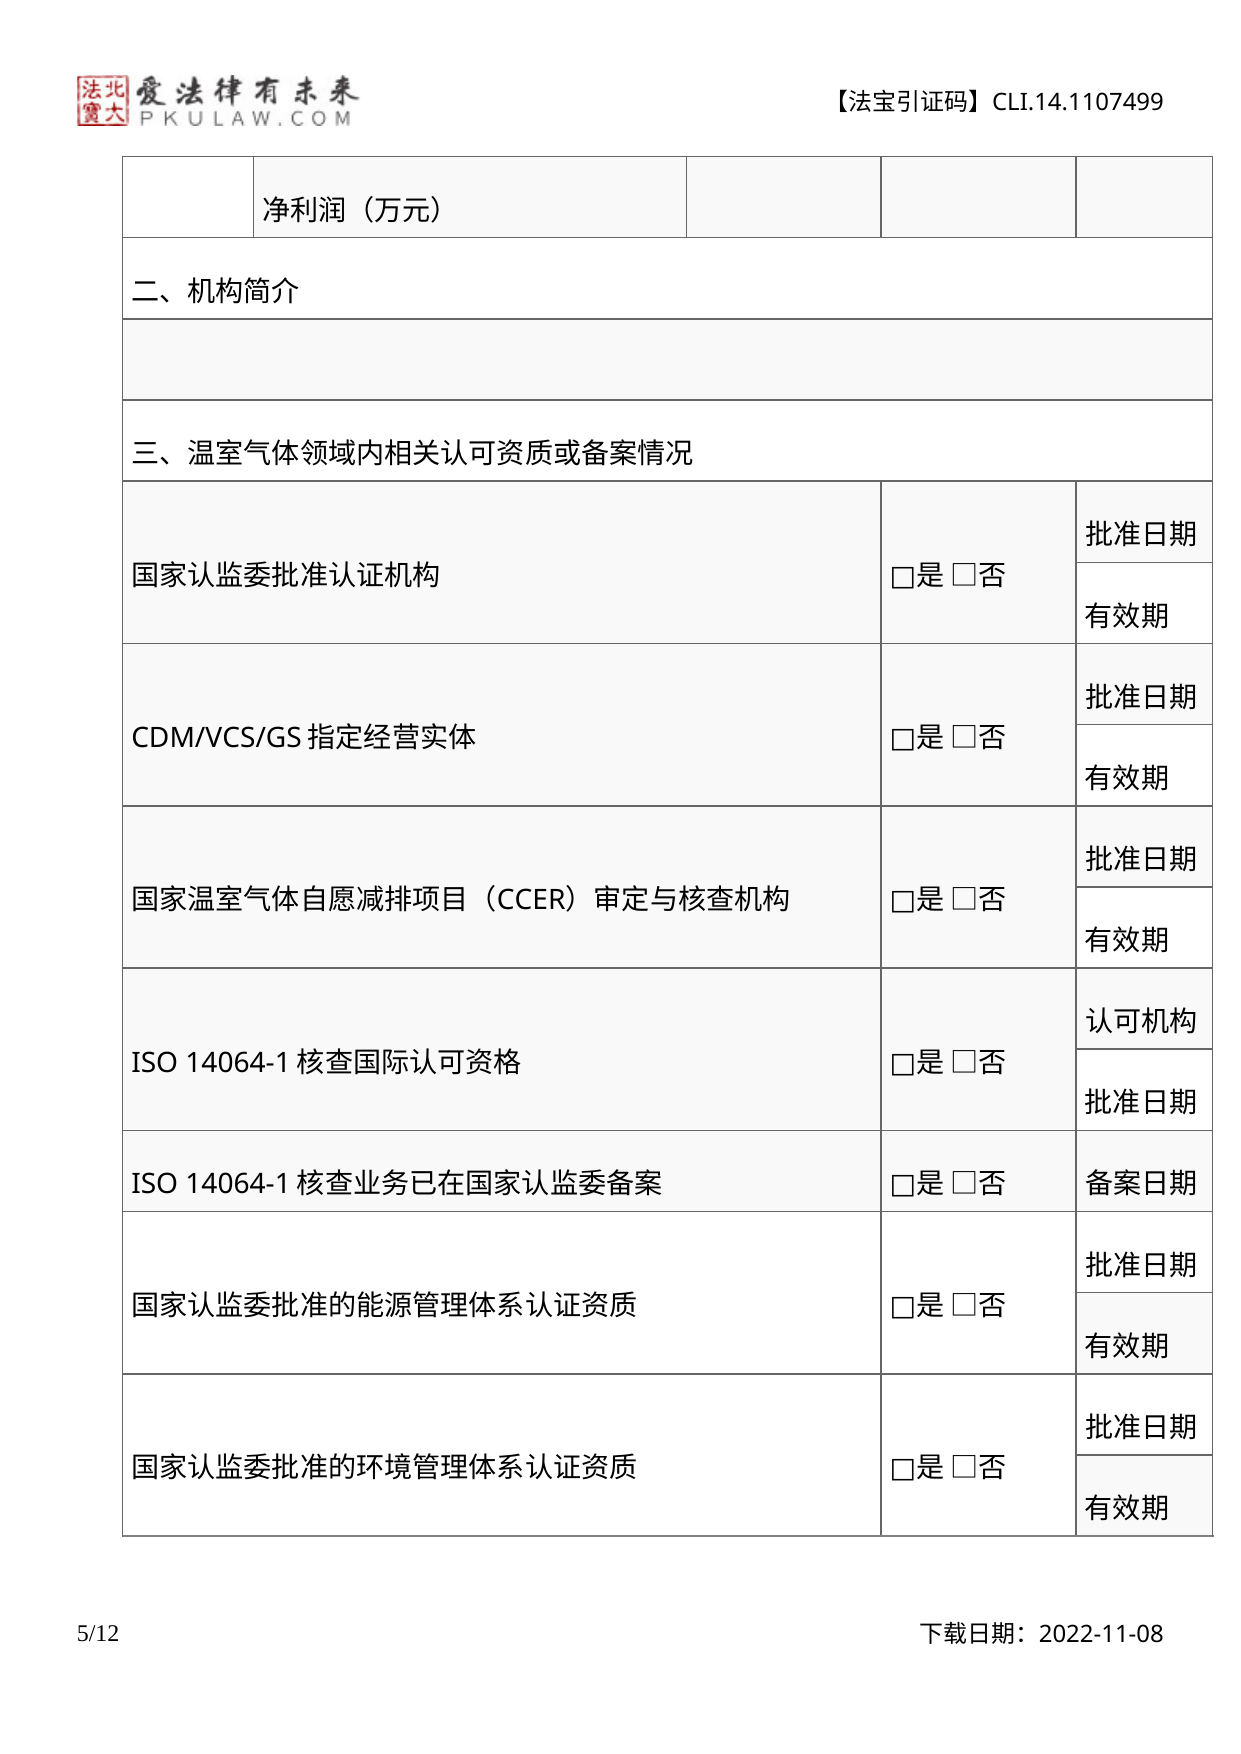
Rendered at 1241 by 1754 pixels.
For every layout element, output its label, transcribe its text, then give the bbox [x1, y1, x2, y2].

table_cell [882, 157, 1075, 237]
table_cell □是 □否 [882, 969, 1075, 1129]
table_cell 有效期 [1077, 1456, 1212, 1535]
table_cell □是 □否 [882, 807, 1075, 967]
table_cell 国家认监委批准认证机构 [123, 482, 880, 643]
table_cell 批准日期 [1077, 1212, 1212, 1292]
table_cell 国家认监委批准的能源管理体系认证资质 [123, 1212, 880, 1373]
table_cell 批准日期 [1077, 807, 1212, 886]
table_cell 净利润（万元） [254, 157, 686, 237]
table_cell ISO 14064-1核查业务已在国家认监委备案 [123, 1131, 880, 1211]
table_cell 批准日期 [1077, 1050, 1212, 1129]
table_cell □是 □否 [882, 1131, 1075, 1211]
table_cell 批准日期 [1077, 1375, 1212, 1454]
table_cell 国家认监委批准的环境管理体系认证资质 [123, 1375, 880, 1535]
table_cell 三、温室气体领域内相关认可资质或备案情况 [123, 401, 1212, 480]
table_cell 有效期 [1077, 725, 1212, 805]
picture [76, 75, 361, 126]
table_cell 有效期 [1077, 888, 1212, 967]
table_cell [1077, 157, 1212, 237]
table_cell □是 □否 [882, 644, 1075, 805]
table_cell 国家温室气体自愿减排项目（CCER）审定与核查机构 [123, 807, 880, 967]
table_cell [123, 320, 1212, 399]
table_cell 备案日期 [1077, 1131, 1212, 1211]
table_cell □是 □否 [882, 1375, 1075, 1535]
table_cell CDM/VCS/GS指定经营实体 [123, 644, 880, 805]
table_cell 有效期 [1077, 1293, 1212, 1373]
table_cell 批准日期 [1077, 644, 1212, 724]
table_cell 认可机构 [1077, 969, 1212, 1048]
table_cell 有效期 [1077, 563, 1212, 643]
table_cell 二、机构简介 [123, 238, 1212, 318]
table_cell 批准日期 [1077, 482, 1212, 561]
table_cell [687, 157, 880, 237]
table_cell □是 □否 [882, 1212, 1075, 1373]
table_cell □是 □否 [882, 482, 1075, 643]
table_cell ISO 14064-1核查国际认可资格 [123, 969, 880, 1129]
